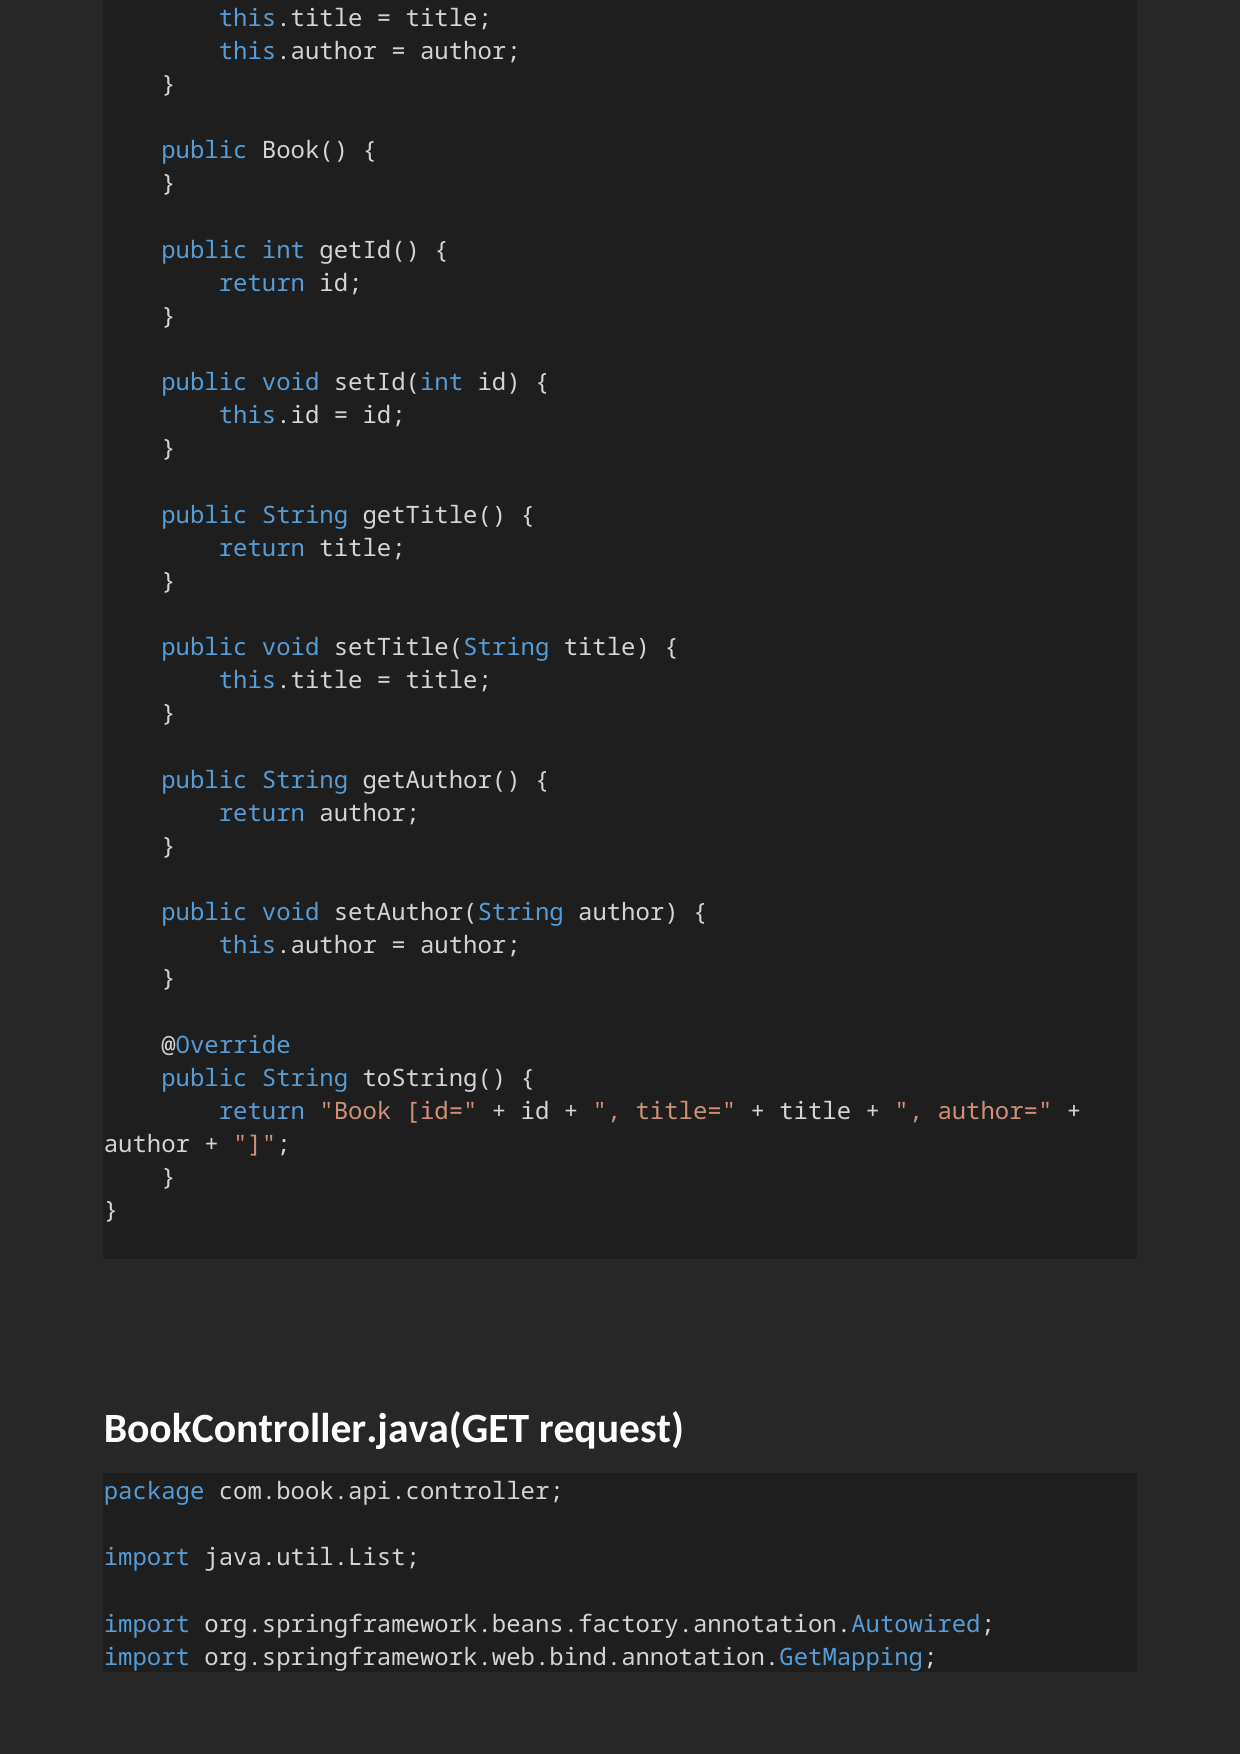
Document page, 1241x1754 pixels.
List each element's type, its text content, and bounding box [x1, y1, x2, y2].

text } [103, 1159, 1137, 1192]
text } [103, 431, 1137, 464]
text public String toString() { [103, 1060, 1137, 1093]
text public void setAuthor(String author) { [103, 894, 1137, 927]
text } [103, 828, 1137, 861]
text public Book() { [103, 132, 1137, 166]
text package com.book.api.controller; [103, 1473, 1137, 1507]
text } [103, 696, 1137, 729]
text } [103, 166, 1137, 199]
text import org.springframework.web.bind.annotation.GetMapping; [103, 1639, 1137, 1672]
text } [103, 66, 1137, 99]
text this.author = author; [103, 33, 1137, 66]
text return title; [103, 530, 1137, 563]
text public String getAuthor() { [103, 762, 1137, 795]
text this.id = id; [103, 397, 1137, 431]
text import org.springframework.beans.factory.annotation.Autowired; [103, 1606, 1137, 1639]
text return "Book [id=" + id + ", title=" + title + ", author=" + author + "]"; [103, 1093, 1137, 1159]
text return id; [103, 265, 1137, 298]
text } [103, 1192, 1137, 1226]
text @Override [103, 1027, 1137, 1060]
text return author; [103, 795, 1137, 828]
text public void setId(int id) { [103, 364, 1137, 397]
text this.author = author; [103, 927, 1137, 961]
text BookController.java(GET request) [103, 1402, 1137, 1453]
text } [103, 563, 1137, 596]
text public String getTitle() { [103, 497, 1137, 530]
text } [103, 961, 1137, 994]
text import java.util.List; [103, 1540, 1137, 1573]
text this.title = title; [103, 662, 1137, 696]
text public int getId() { [103, 232, 1137, 265]
text } [103, 298, 1137, 331]
text public void setTitle(String title) { [103, 629, 1137, 662]
text this.title = title; [103, 0, 1137, 33]
